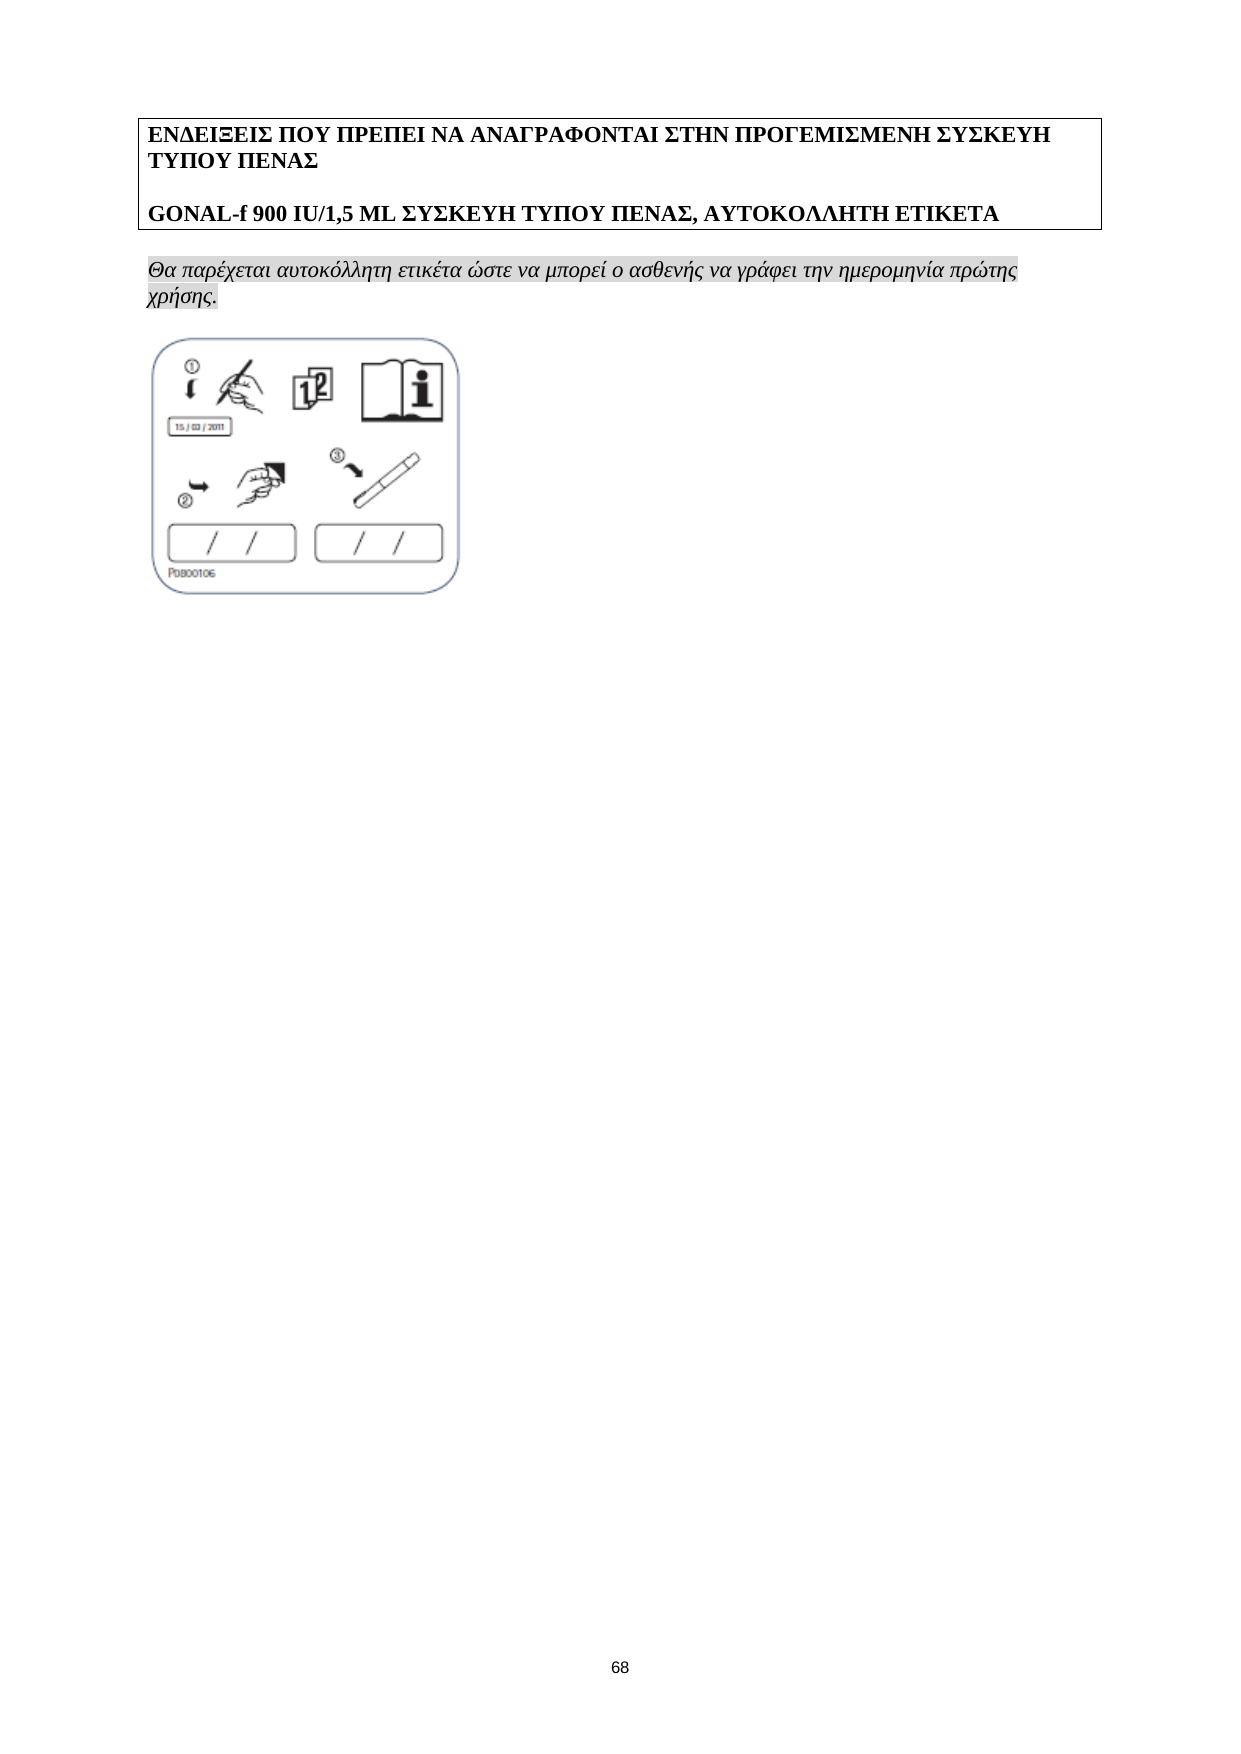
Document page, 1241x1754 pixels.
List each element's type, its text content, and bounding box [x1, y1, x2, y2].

text GONAL-f 900 IU/1,5 ML ΣΥΣΚΕΥΗ ΤΥΠΟΥ ΠΕΝΑΣ, ΑΥΤΟΚΟΛΛΗΤΗ ΕΤΙΚΕΤΑ [139, 197, 1101, 229]
text Θα παρέχεται αυτοκόλλητη ετικέτα ώστε να μπορεί ο ασθενής να γράφει την ημερομηνία πρώτης χρήσης. [148, 256, 1092, 309]
picture [147, 335, 465, 601]
text ΕΝΔΕΙΞΕΙΣ ΠΟΥ ΠΡΕΠΕΙ ΝΑ ΑΝΑΓΡΑΦΟΝΤΑΙ ΣΤΗΝ ΠΡΟΓΕΜΙΣΜΕΝΗ ΣΥΣΚΕΥΗ ΤΥΠΟΥ ΠΕΝΑΣ [139, 119, 1101, 174]
